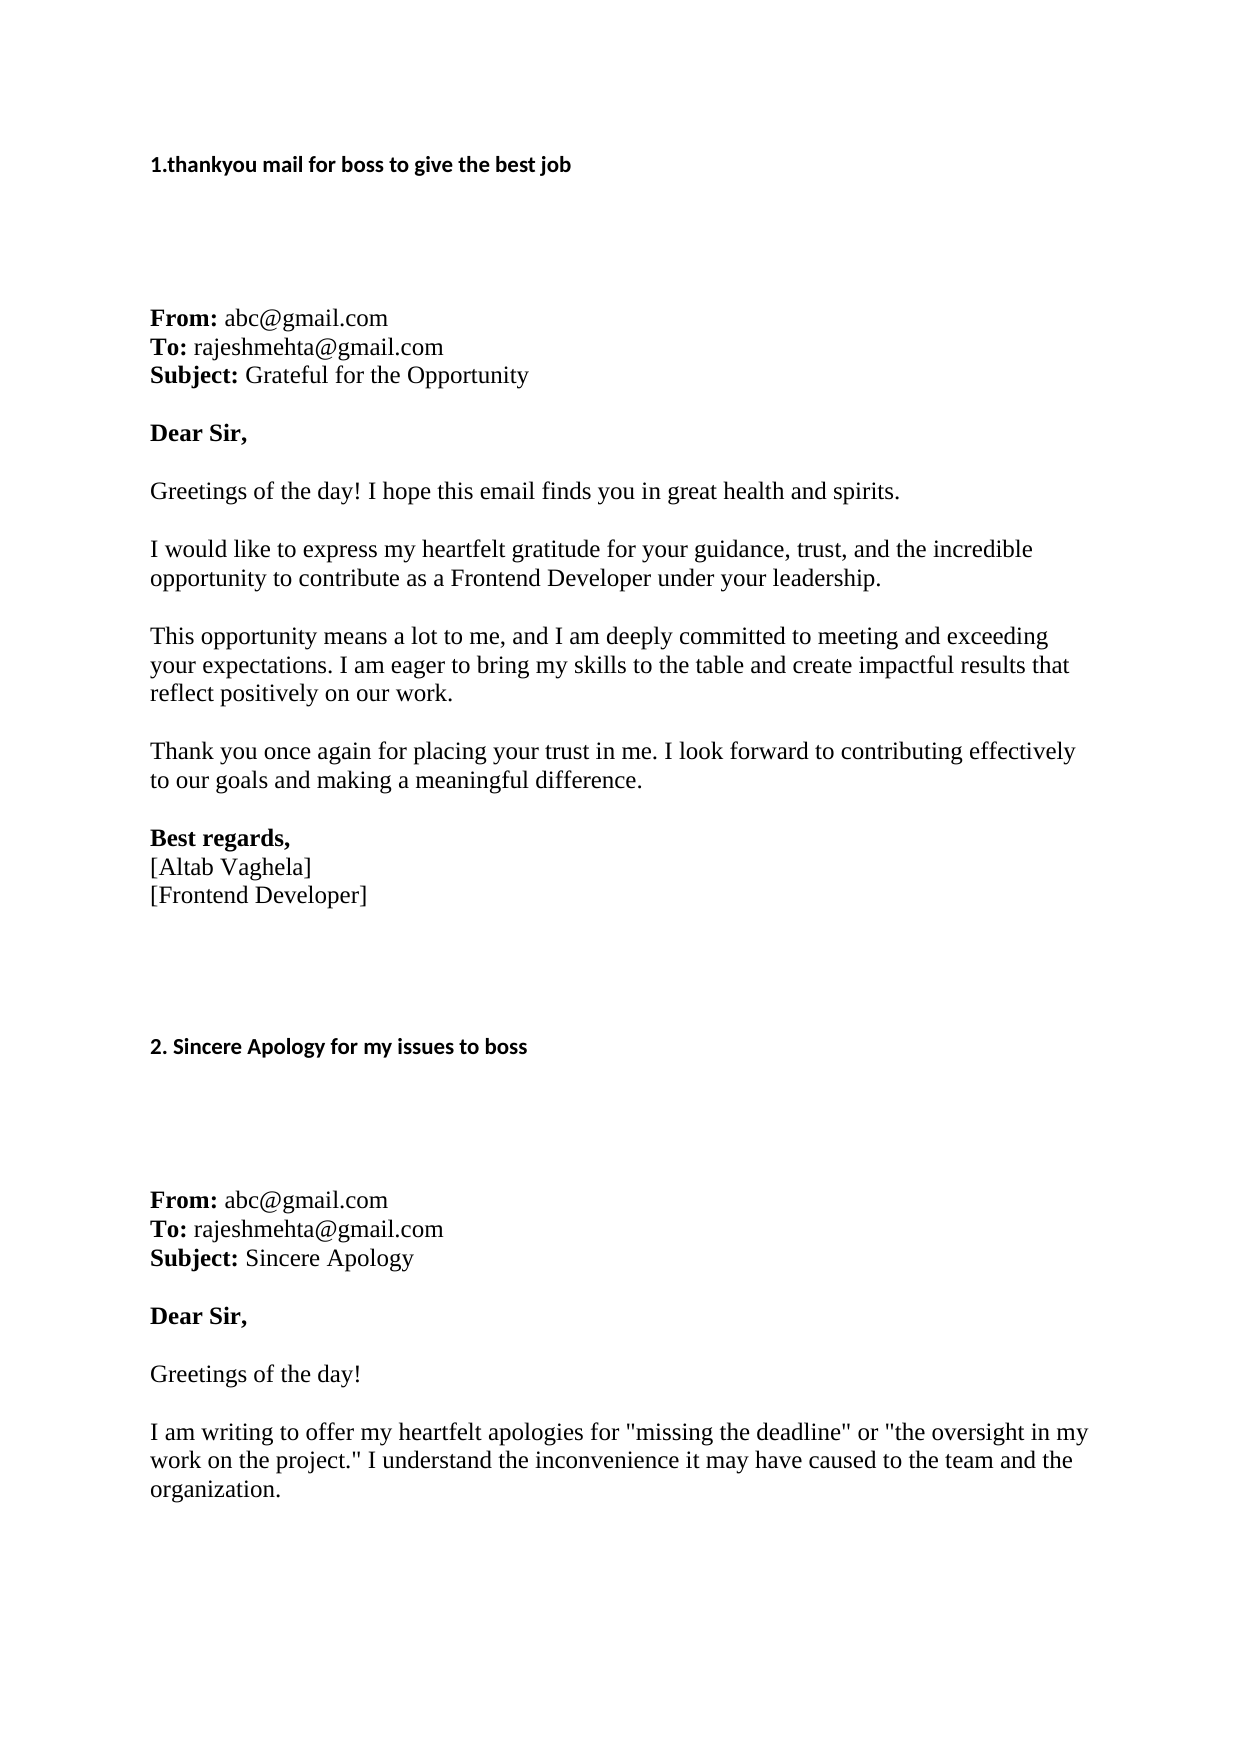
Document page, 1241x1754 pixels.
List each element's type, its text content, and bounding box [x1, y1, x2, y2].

text Greetings of the day! I hope this email finds you in great health and spirits. [150, 476, 1090, 505]
text I would like to express my heartfelt gratitude for your guidance, trust, and the incredible opportunity to contribute as a Frontend Developer under your leadership. [150, 534, 1090, 592]
text Greetings of the day! [150, 1359, 1090, 1387]
text 2. Sincere Apology for my issues to boss [150, 1032, 1090, 1060]
text I am writing to offer my heartfelt apologies for "missing the deadline" or "the oversight in my work on the project." I understand the inconvenience it may have caused to the team and the organization. [150, 1417, 1090, 1503]
text This opportunity means a lot to me, and I am deeply committed to meeting and exceeding your expectations. I am eager to bring my skills to the table and create impactful results that reflect positively on our work. [150, 621, 1090, 707]
text Best regards, [Altab Vaghela] [Frontend Developer] [150, 823, 1090, 909]
text 1.thankyou mail for boss to give the best job [150, 150, 1090, 178]
text Dear Sir, [150, 1301, 1090, 1329]
text From: abc@gmail.com To: rajeshmehta@gmail.com Subject: Grateful for the Opportunity [150, 303, 1090, 389]
text Thank you once again for placing your trust in me. I look forward to contributing effectively to our goals and making a meaningful difference. [150, 736, 1090, 794]
text Dear Sir, [150, 418, 1090, 447]
text From: abc@gmail.com To: rajeshmehta@gmail.com Subject: Sincere Apology [150, 1185, 1090, 1272]
